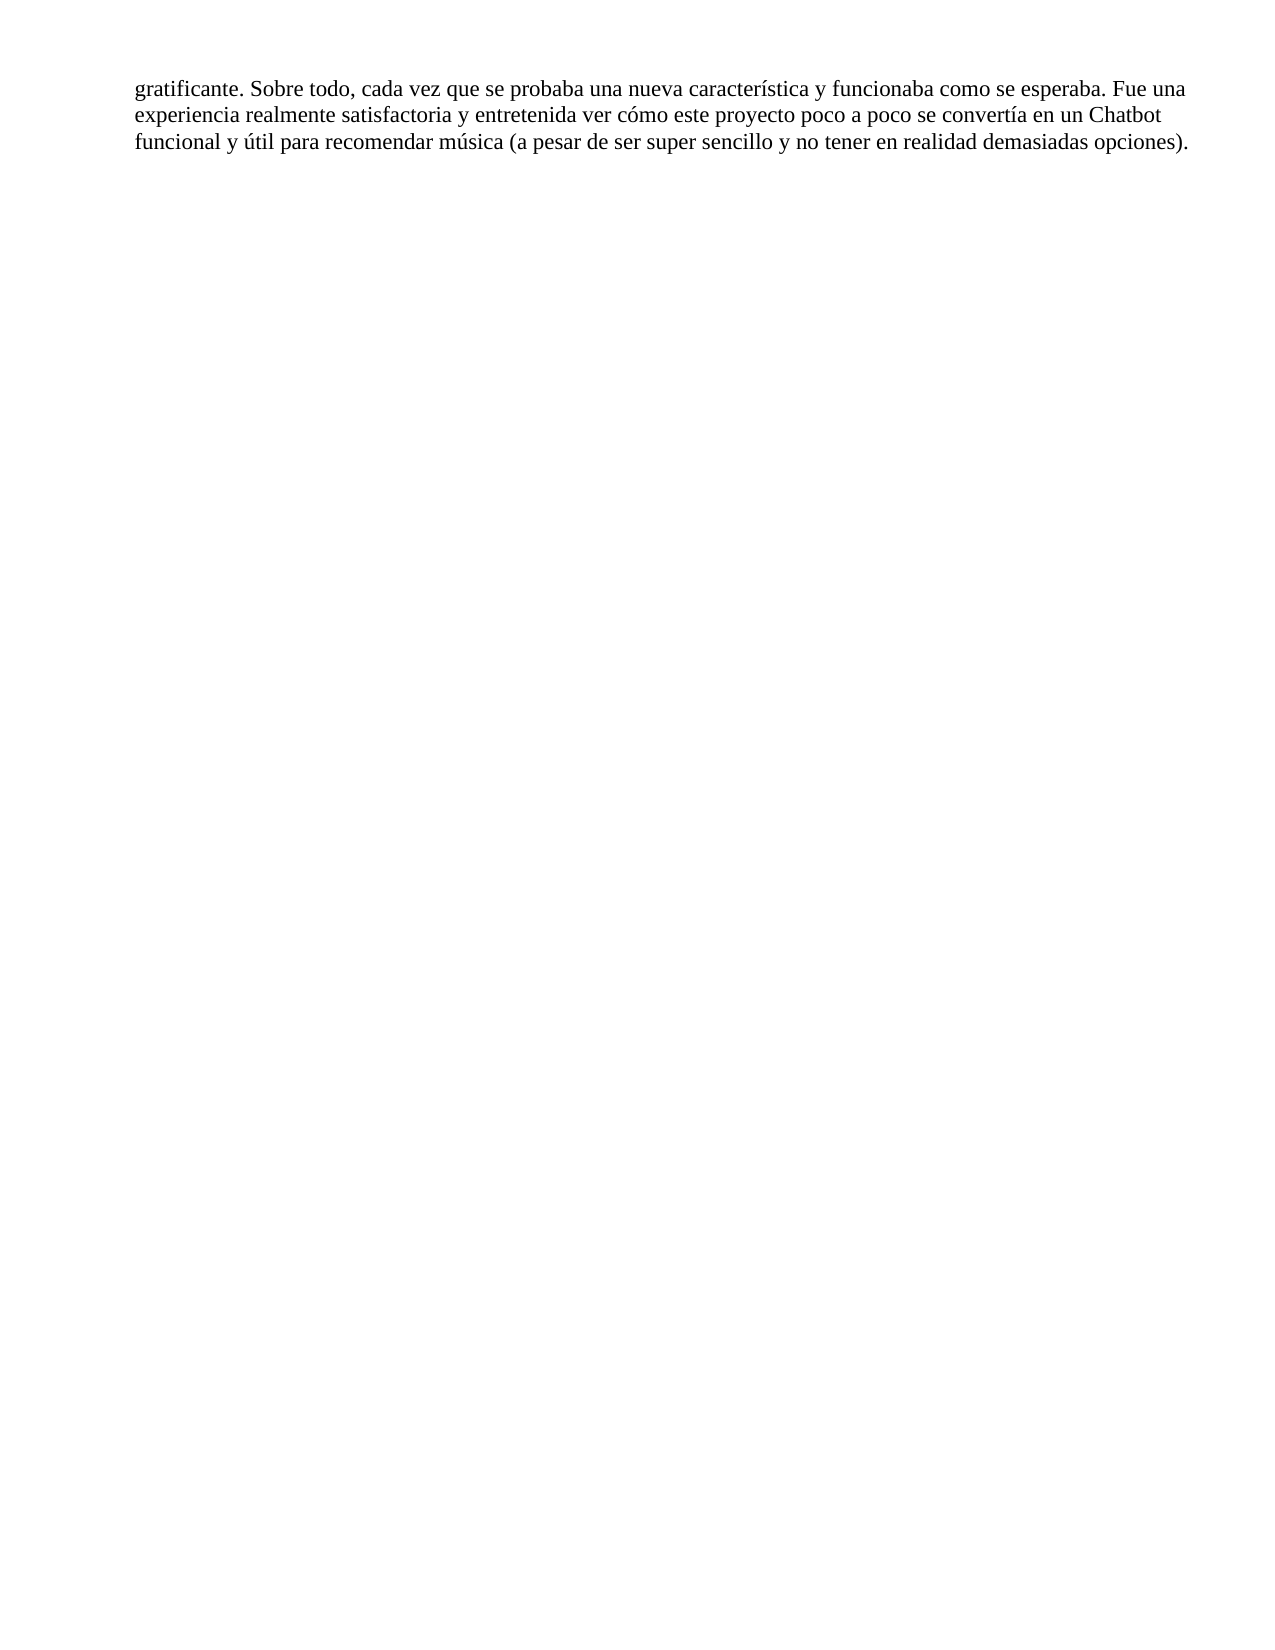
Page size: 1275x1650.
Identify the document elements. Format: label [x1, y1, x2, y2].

text [134, 75, 1200, 154]
